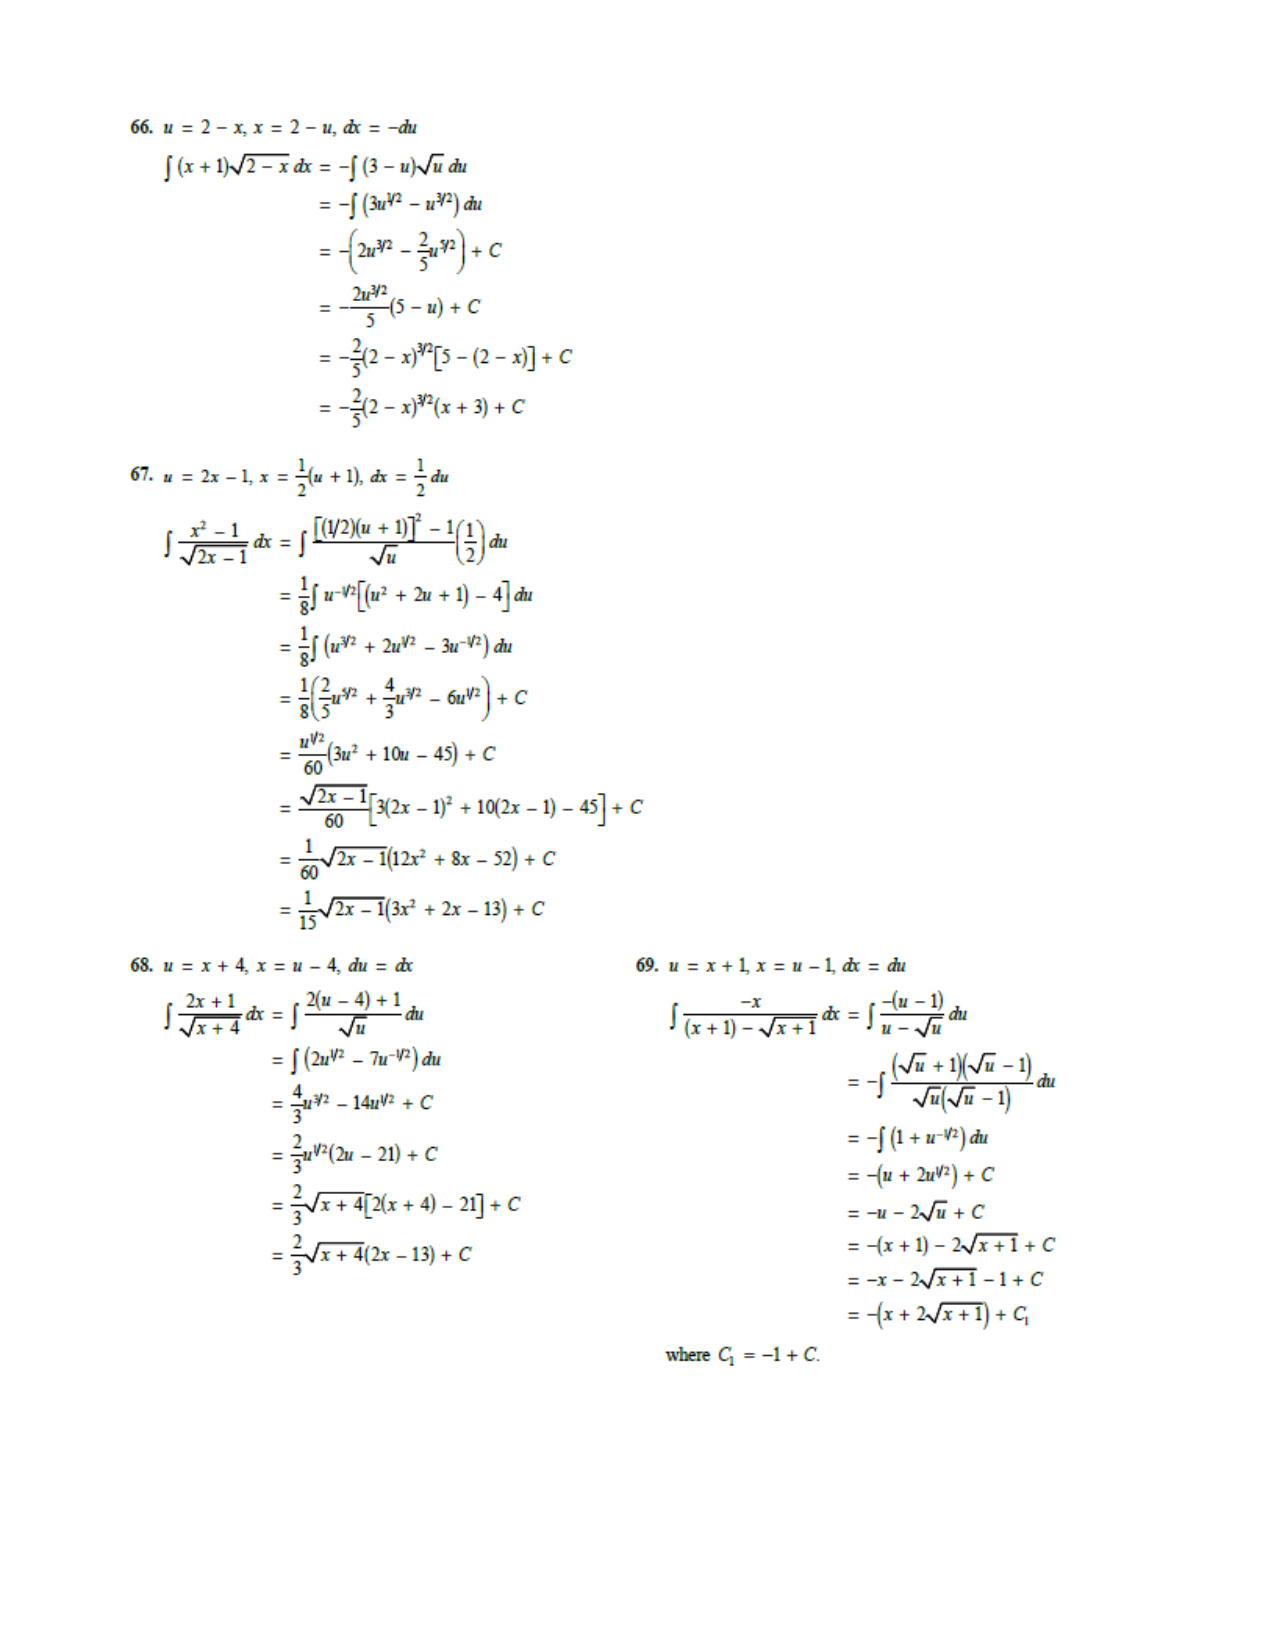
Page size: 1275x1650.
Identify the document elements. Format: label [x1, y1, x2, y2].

picture [105, 105, 1104, 1380]
